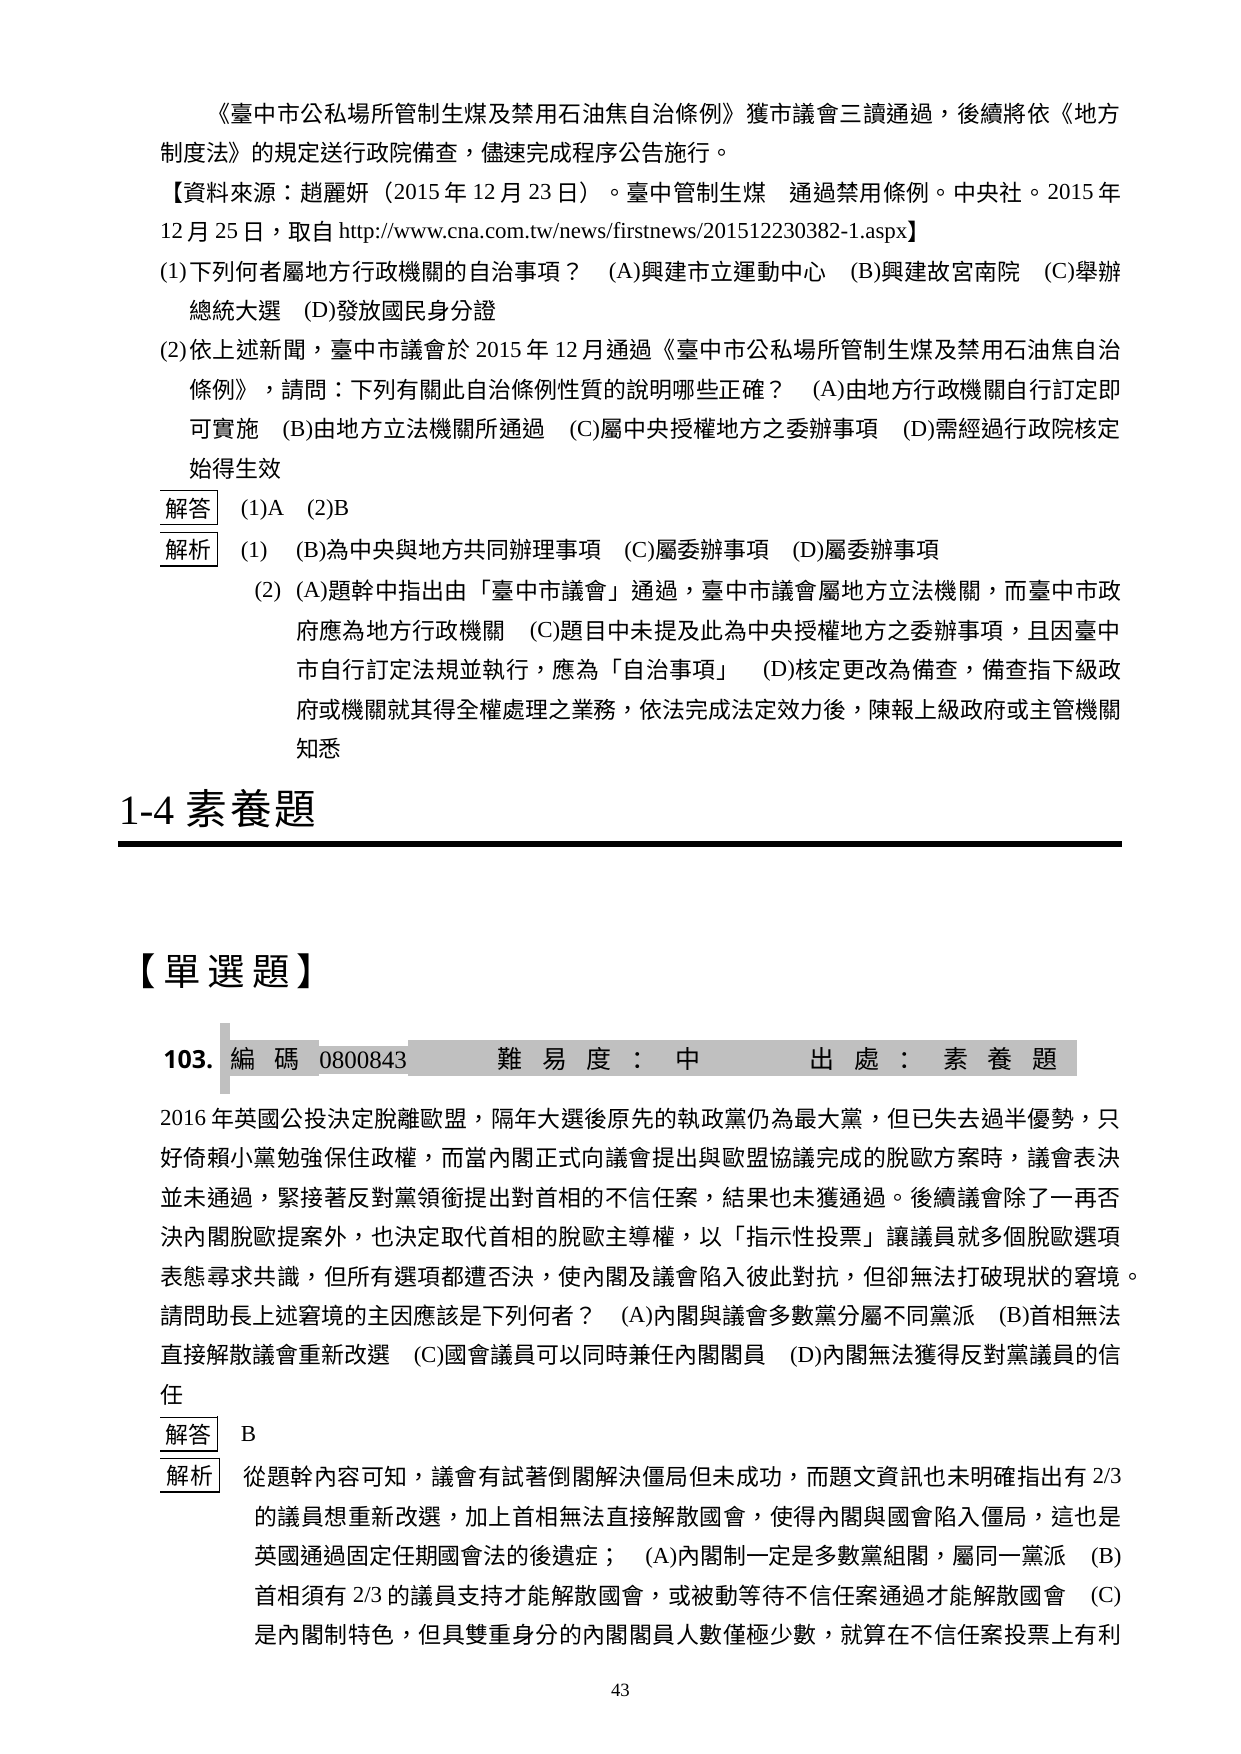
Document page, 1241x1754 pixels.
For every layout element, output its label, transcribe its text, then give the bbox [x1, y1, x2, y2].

text 解答 (1)A (2)B [160, 491, 217, 524]
text (2) 依上述新聞，臺中市議會於2015年12月通過《臺中市公私場所管制生煤及禁用石油焦自治條例》，請問：下列有關此自治條例性質的說明哪些正確？ (A)由地方行政機關自行訂定即可實施 (B)由地方立法機關所通過 (C)屬中央授權地方之委辦事項 (D)需經過行政院核定始得生效 [160, 332, 1122, 484]
text 解答 (1)A (2)B [218, 490, 1122, 525]
text 2016年英國公投決定脫離歐盟，隔年大選後原先的執政黨仍為最大黨，但已失去過半優勢，只好倚賴小黨勉強保住政權，而當內閣正式向議會提出與歐盟協議完成的脫歐方案時，議會表決並未通過，緊接著反對黨領銜提出對首相的不信任案，結果也未獲通過。後續議會除了一再否決內閣脫歐提案外，也決定取代首相的脫歐主導權，以「指示性投票」讓議員就多個脫歐選項表態尋求共識，但所有選項都遭否決，使內閣及議會陷入彼此對抗，但卻無法打破現狀的窘境。請問助長上述窘境的主因應該是下列何者？ (A)內閣與議會多數黨分屬不同黨派 (B)首相無法直接解散議會重新改選 (C)國會議員可以同時兼任內閣閣員 (D)內閣無法獲得反對黨議員的信任 [160, 1101, 1122, 1410]
text (2) (A)題幹中指出由「臺中市議會」通過，臺中市議會屬地方立法機關，而臺中市政府應為地方行政機關 (C)題目中未提及此為中央授權地方之委辦事項，且因臺中市自行訂定法規並執行，應為「自治事項」 (D)核定更改為備查，備查指下級政府或機關就其得全權處理之業務，依法完成法定效力後，陳報上級政府或主管機關知悉 [254, 573, 1122, 764]
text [160, 1458, 1122, 1650]
text 解析 (1) (B)為中央與地方共同辦理事項 (C)屬委辦事項 (D)屬委辦事項 [218, 532, 1122, 566]
text 1-4 素養題 [118, 770, 1122, 841]
list 編碼0800843 難易度：中 出處：素養題 [230, 1023, 1122, 1094]
list 編碼0800843 難易度：中 出處：素養題 [160, 1023, 220, 1094]
text (1) 下列何者屬地方行政機關的自治事項？ (A)興建市立運動中心 (B)興建故宮南院 (C)舉辦總統大選 (D)發放國民身分證 [160, 253, 1122, 326]
text 【單選題】 [118, 933, 1122, 1004]
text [160, 96, 1122, 247]
text 解答 B [218, 1416, 1122, 1451]
text 解答 B [160, 1418, 217, 1450]
